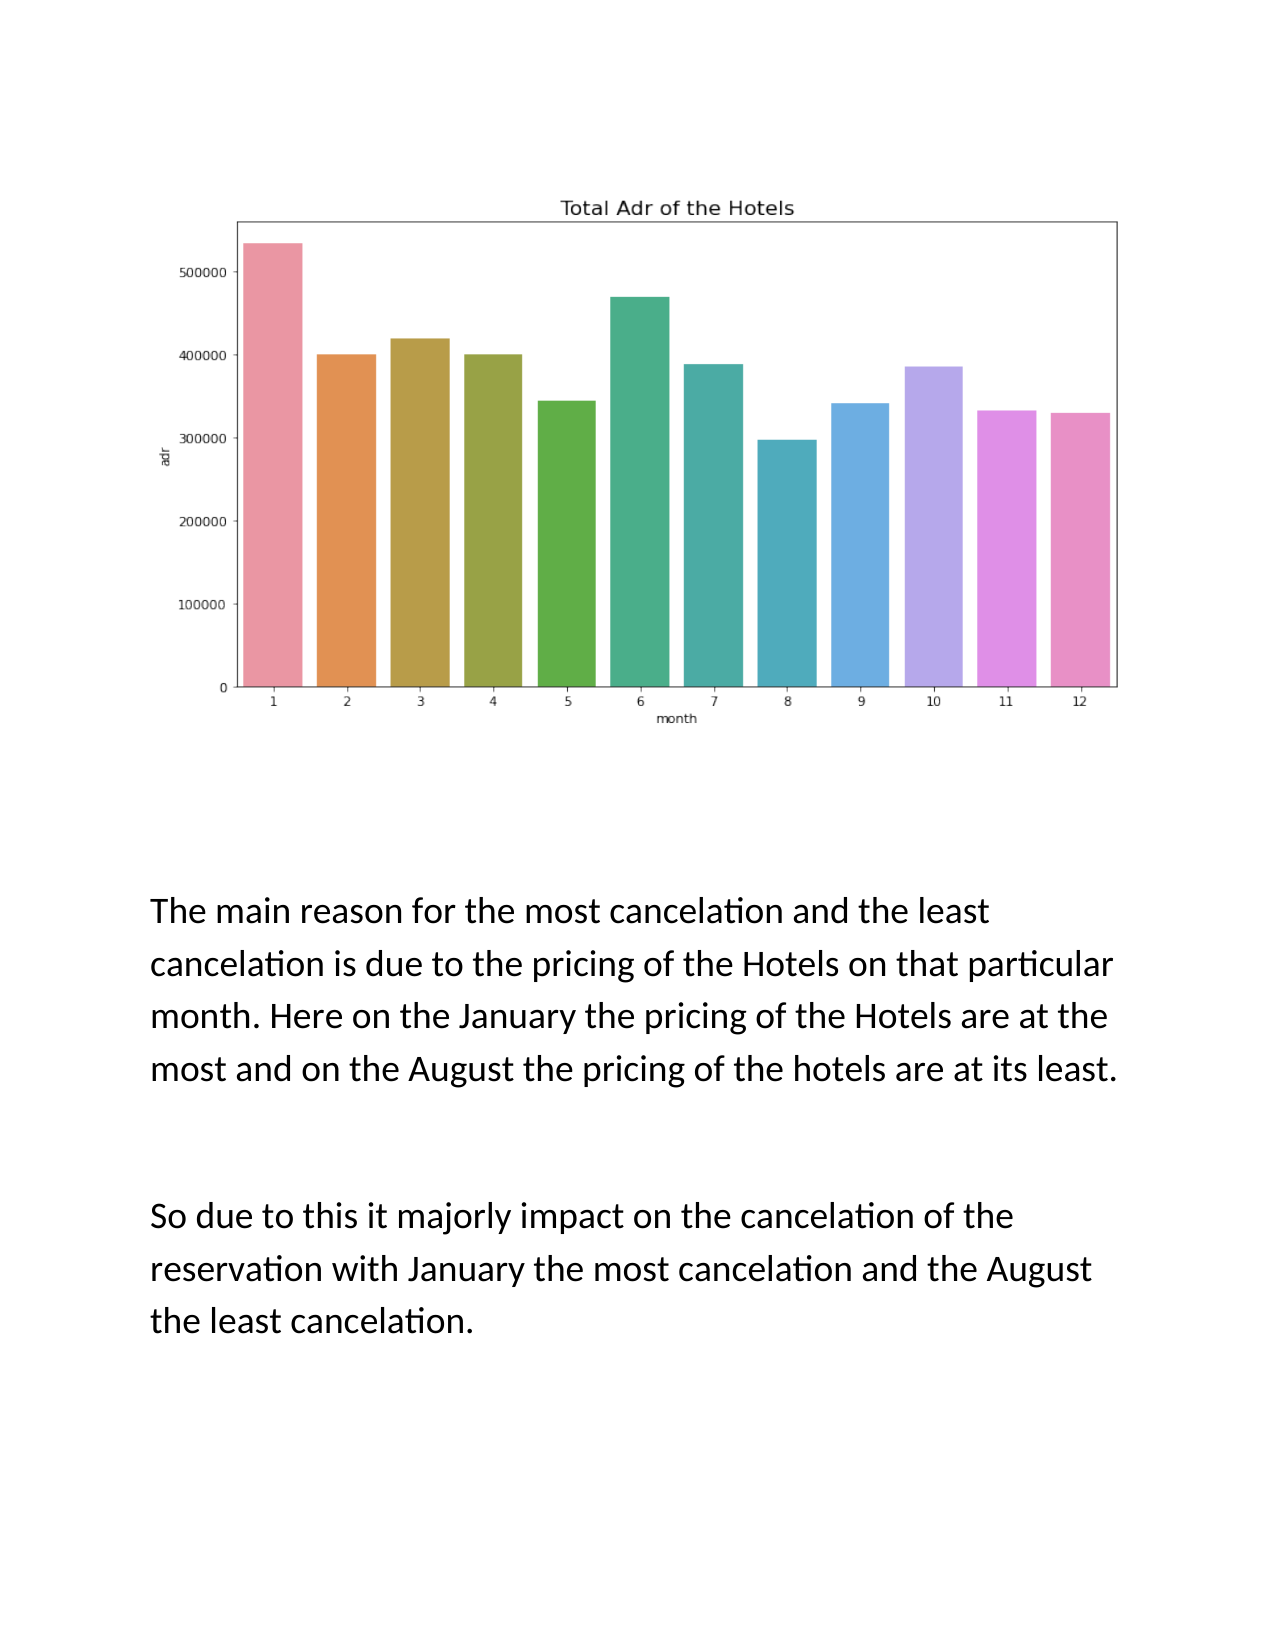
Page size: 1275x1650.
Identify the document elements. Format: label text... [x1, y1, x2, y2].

text So due to this it majorly impact on the cancelation of the reservation with January the most cancelation and the August the least cancelation. [150, 1192, 1125, 1343]
picture [150, 192, 1125, 733]
text The main reason for the most cancelation and the least cancelation is due to the pricing of the Hotels on that particular month. Here on the January the pricing of the Hotels are at the most and on the August the pricing of the hotels are at its least. [150, 887, 1125, 1091]
